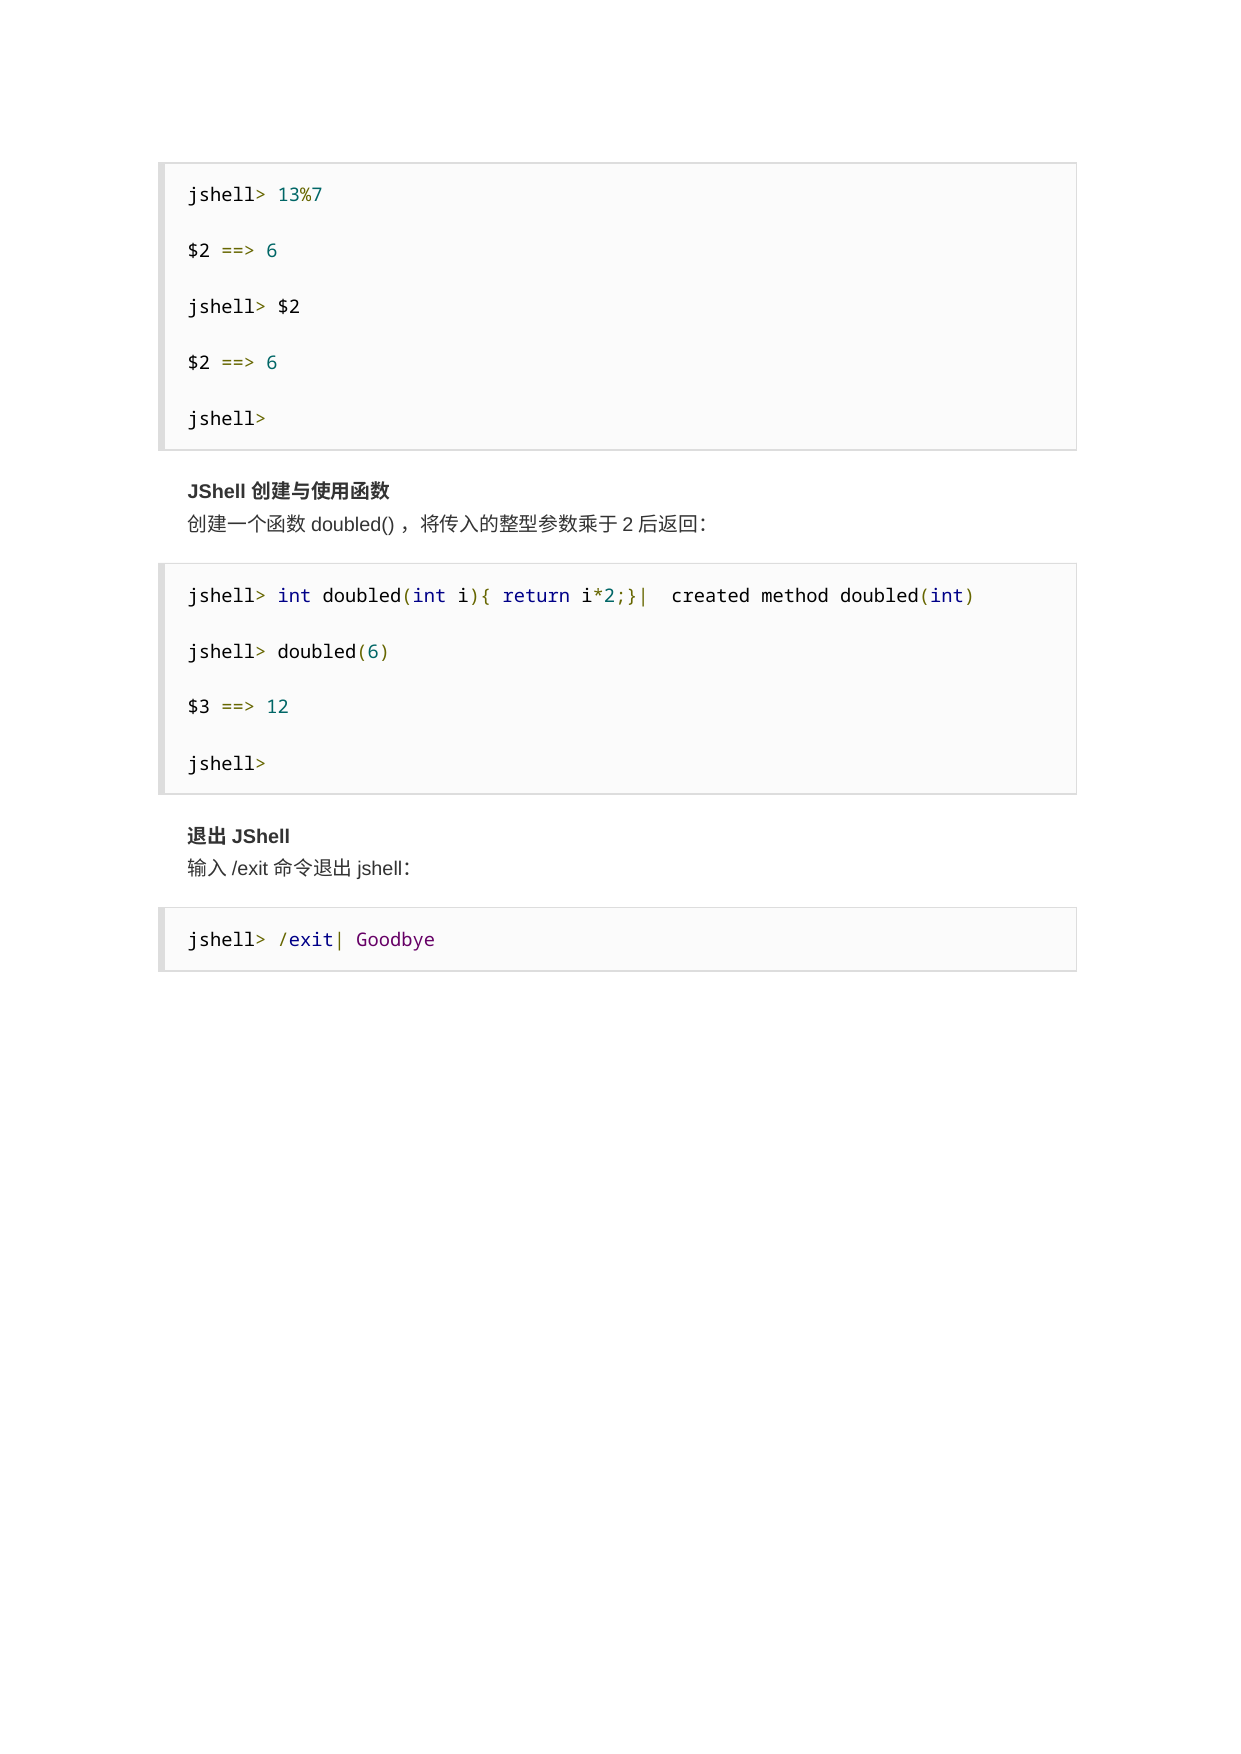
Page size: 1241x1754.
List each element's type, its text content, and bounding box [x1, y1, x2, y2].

text $2 ==> 6 [165, 330, 1076, 378]
text jshell> doubled(6) [165, 618, 1076, 667]
text $2 ==> 6 [165, 218, 1076, 267]
text 创建一个函数 doubled() ，将传入的整型参数乘于 2 后返回： [187, 506, 1053, 539]
text jshell> /exit| Goodbye [165, 908, 1076, 970]
text jshell> int doubled(int i){ return i*2;}| created method doubled(int) [165, 564, 1076, 611]
text jshell> [165, 386, 1076, 449]
text JShell 创建与使用函数 [187, 474, 1053, 506]
text 输入 /exit 命令退出 jshell： [187, 851, 1053, 883]
text jshell> [165, 730, 1076, 793]
text jshell> $2 [165, 274, 1076, 322]
text $3 ==> 12 [165, 674, 1076, 723]
text jshell> 13%7 [165, 164, 1076, 211]
text 退出 JShell [187, 818, 1053, 851]
